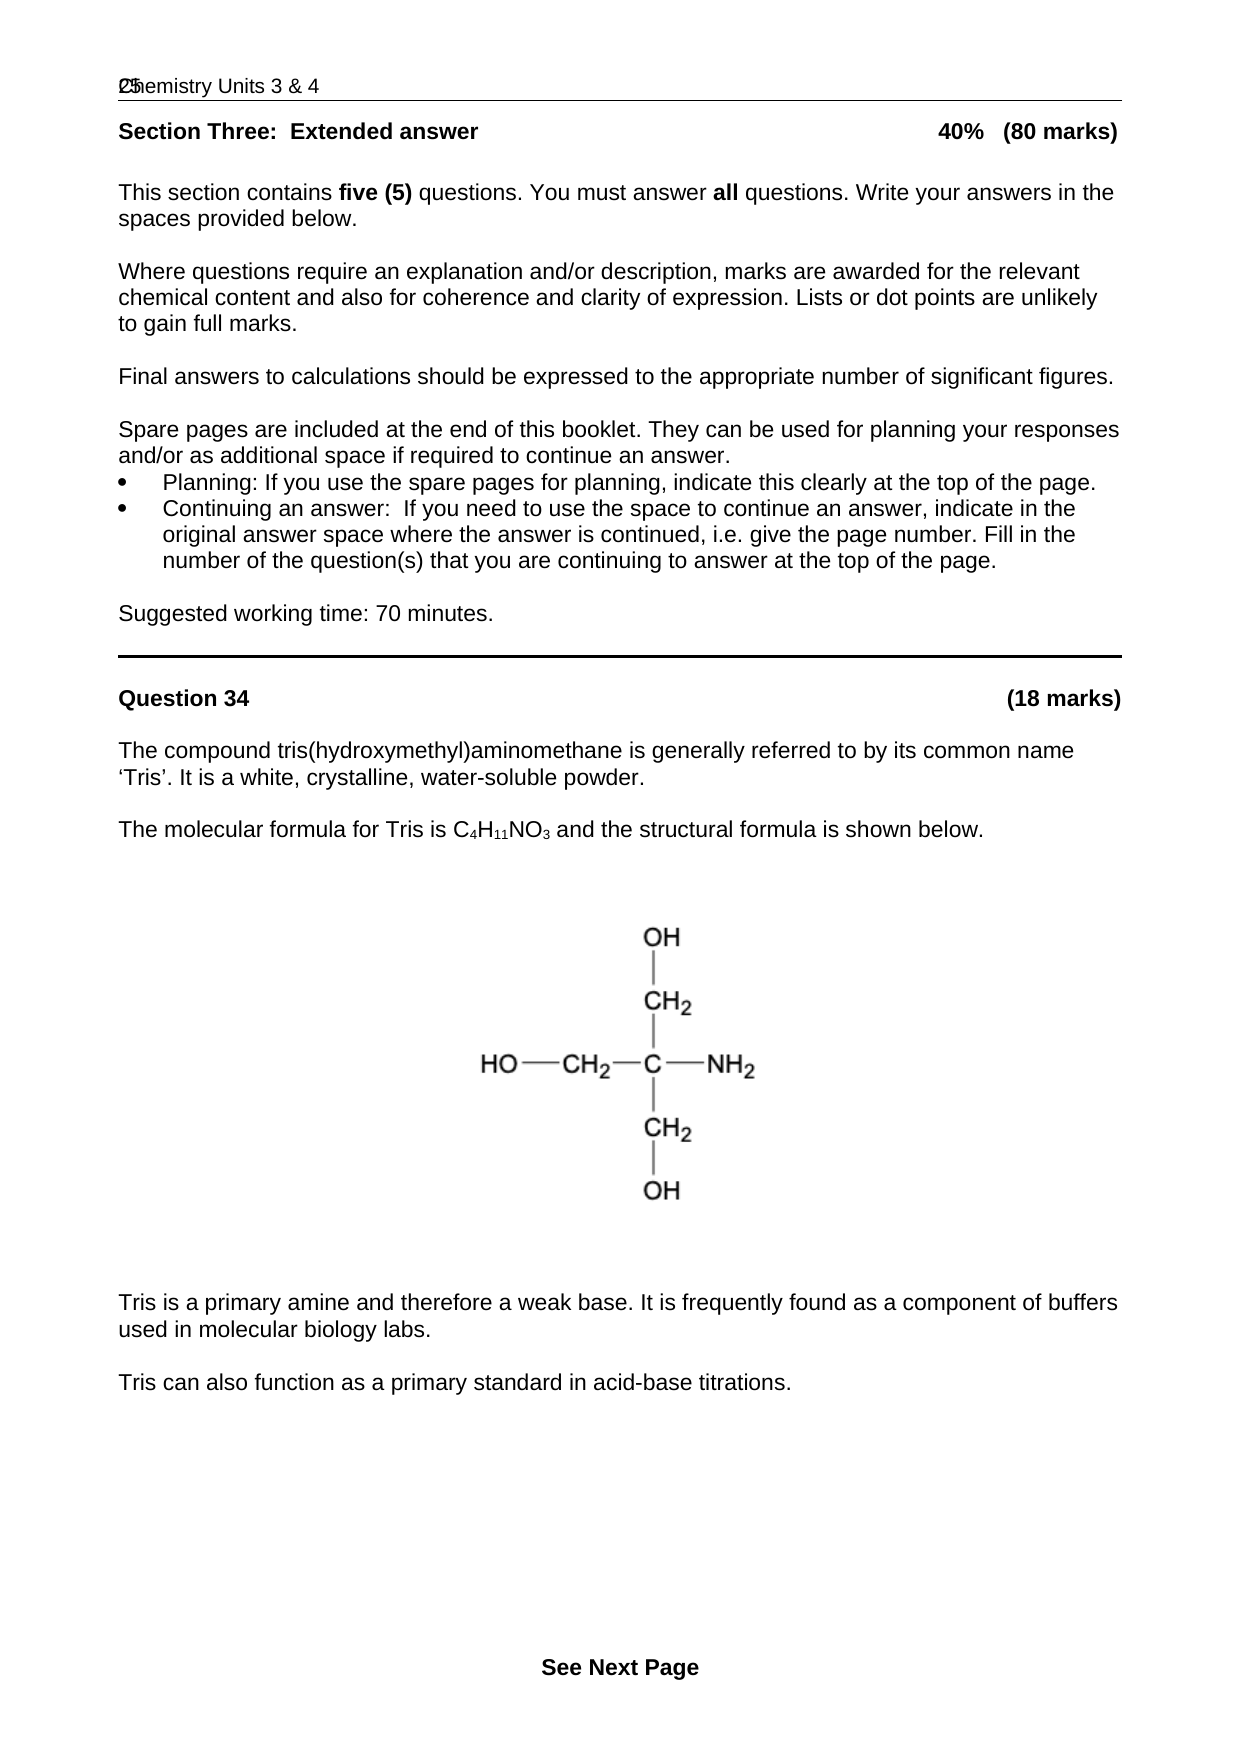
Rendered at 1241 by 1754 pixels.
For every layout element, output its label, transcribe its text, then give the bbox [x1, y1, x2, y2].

text This section contains five (5) questions. You must answer all questions. Write your answers in the spaces provided below. [118, 178, 1122, 231]
text Where questions require an explanation and/or description, marks are awarded for the relevant chemical content and also for coherence and clarity of expression. Lists or dot points are unlikely to gain full marks. [118, 258, 1122, 337]
text Section Three: Extended answer 40% (80 marks) [118, 118, 1122, 144]
text The compound tris(hydroxymethyl)aminomethane is generally referred to by its common name ‘Tris’. It is a white, crystalline, water-soluble powder. [118, 737, 1122, 790]
text Suggested working time: 70 minutes. [118, 600, 1122, 627]
text Tris can also function as a primary standard in acid-base titrations. [118, 1368, 1122, 1395]
text The molecular formula for Tris is C4H11NO3 and the structural formula is shown below. [118, 816, 1122, 843]
list Planning: If you use the spare pages for planning, indicate this clearly at the top of the page. [118, 468, 1122, 495]
picture [474, 921, 766, 1211]
text Tris is a primary amine and therefore a weak base. It is frequently found as a component of buffers used in molecular biology labs. [118, 1289, 1122, 1342]
text Spare pages are included at the end of this booklet. They can be used for planning your responses and/or as additional space if required to continue an answer. [118, 416, 1122, 468]
text Question 34 (18 marks) [118, 684, 1122, 711]
text Final answers to calculations should be expressed to the appropriate number of significant figures. [118, 363, 1122, 389]
list Continuing an answer: If you need to use the space to continue an answer, indicate in the original answer space where the answer is continued, i.e. give the page number. Fill in the number of the question(s) that you are continuing to answer at the top of the page. [118, 495, 1122, 574]
